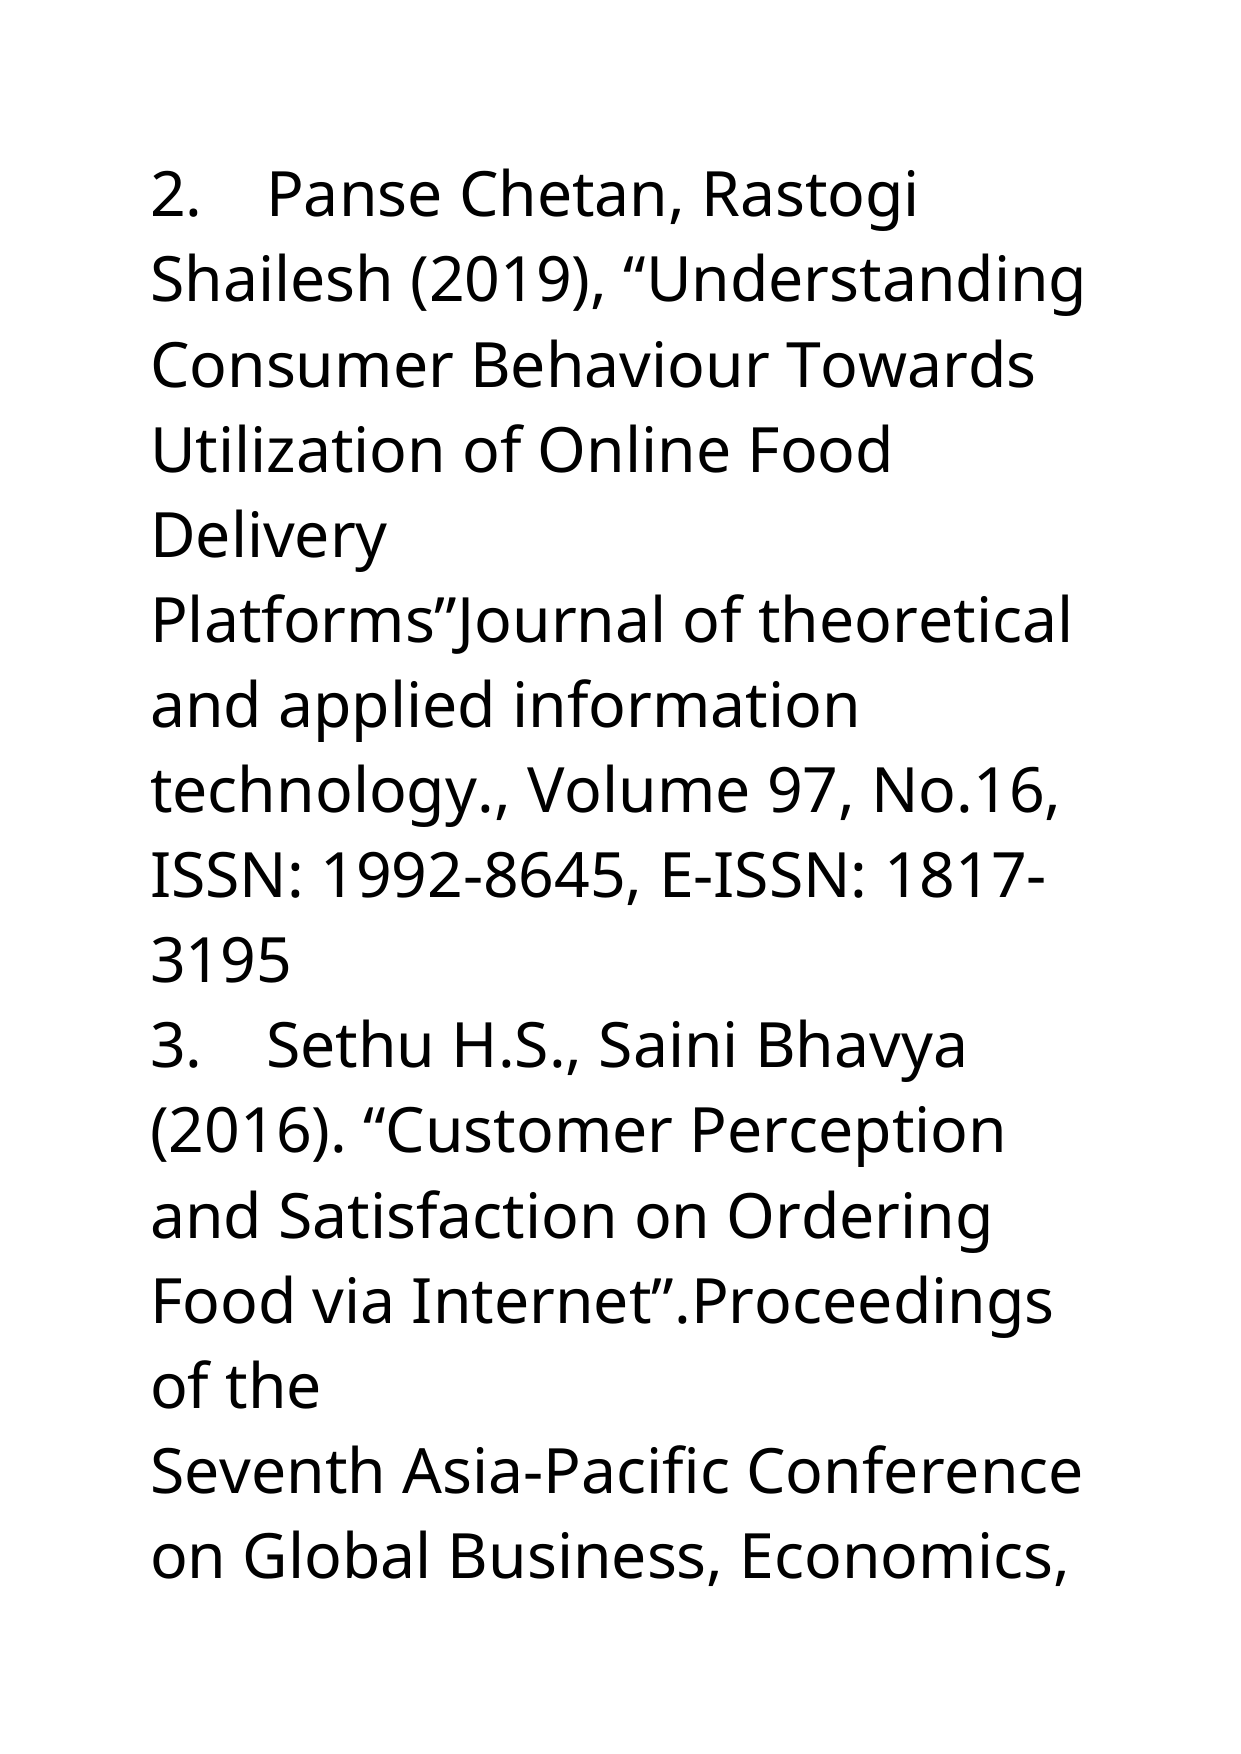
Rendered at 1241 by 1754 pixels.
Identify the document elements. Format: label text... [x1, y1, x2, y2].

text Platforms”Journal of theoretical and applied information technology., Volume 97, No.16, ISSN: 1992-8645, E-ISSN: 1817- [150, 576, 1090, 916]
text 2. Panse Chetan, Rastogi Shailesh (2019), “Understanding Consumer Behaviour Towards Utilization of Online Food Delivery [150, 150, 1090, 576]
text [150, 1427, 1090, 1597]
text 3. Sethu H.S., Saini Bhavya (2016). “Customer Perception and Satisfaction on Ordering Food via Internet”.Proceedings of the [150, 1001, 1090, 1427]
text 3195 [150, 916, 1090, 1001]
